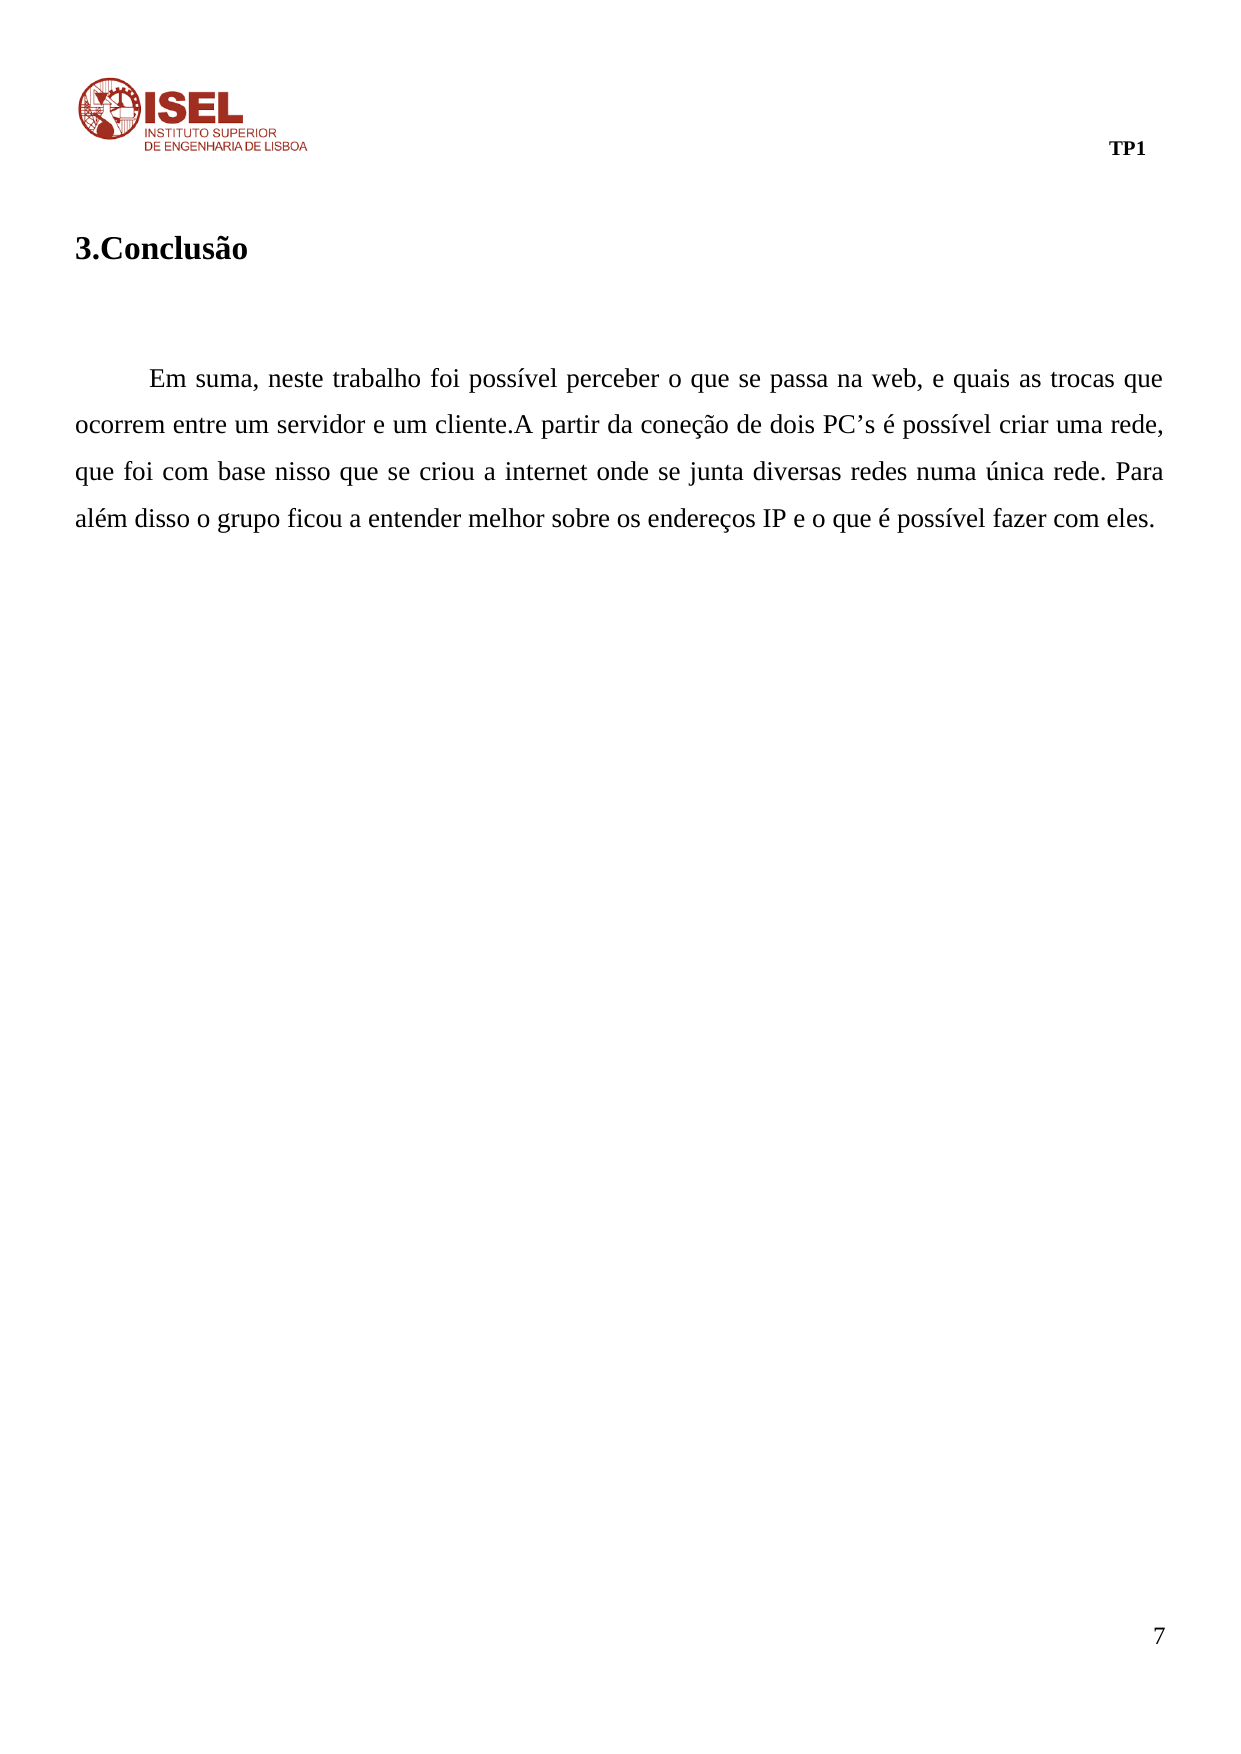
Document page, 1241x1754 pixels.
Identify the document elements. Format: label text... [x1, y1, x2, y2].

picture [75, 75, 309, 156]
text Em suma, neste trabalho foi possível perceber o que se passa na web, e quais as trocas que ocorrem entre um servidor e um cliente.A partir da coneção de dois PC’s é possível criar uma rede, que foi com base nisso que se criou a internet onde se junta diversas redes numa única rede. Para além disso o grupo ficou a entender melhor sobre os endereços IP e o que é possível fazer com eles. [75, 362, 1165, 533]
subtitle 3.Conclusão [75, 228, 1165, 267]
